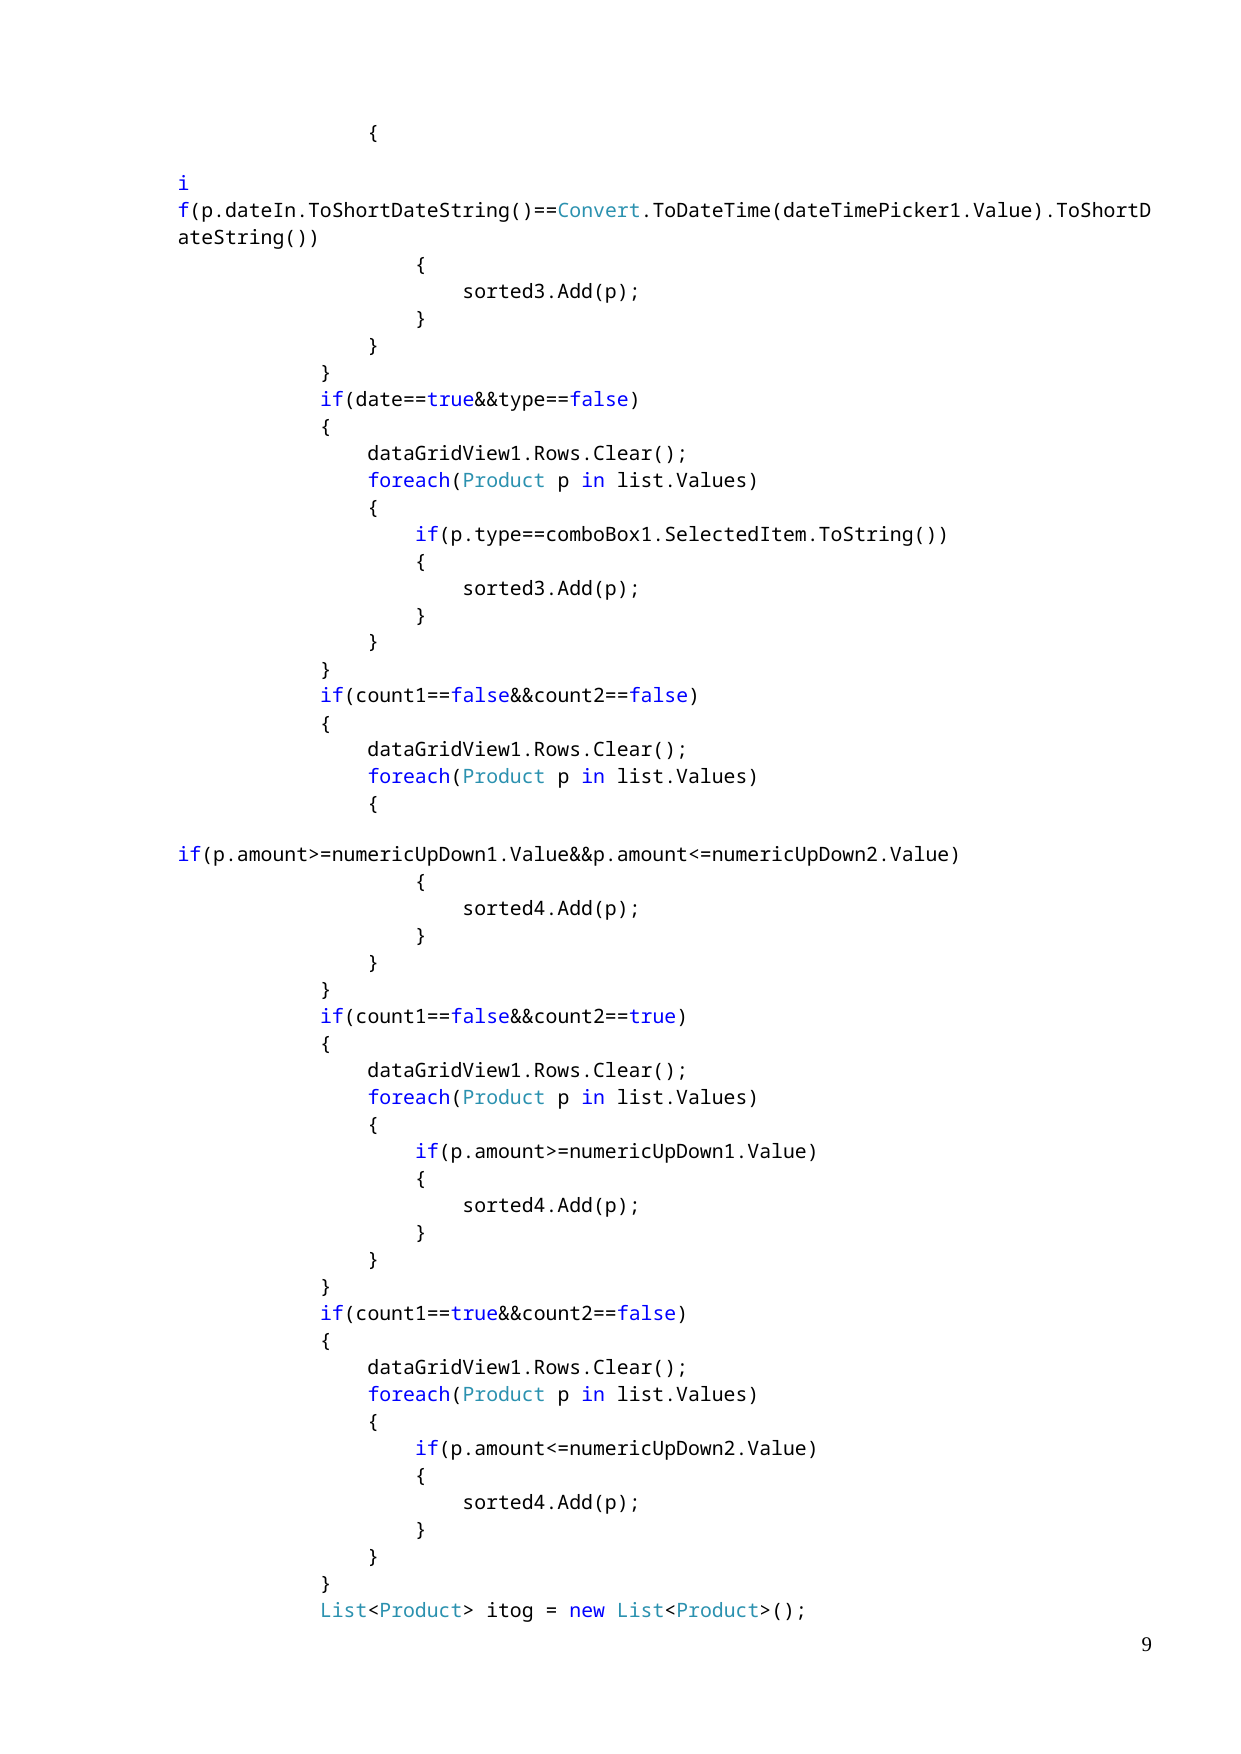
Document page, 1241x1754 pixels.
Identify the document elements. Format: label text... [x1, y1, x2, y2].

text } [177, 358, 1152, 385]
text } [177, 304, 1152, 331]
text { [177, 709, 1152, 736]
text foreach(Product p in list.Values) [177, 1083, 1152, 1111]
text { [177, 1029, 1152, 1057]
text } [177, 1542, 1152, 1569]
text if(p.amount<=numericUpDown2.Value) [177, 1434, 1152, 1461]
text sorted3.Add(p); [177, 574, 1152, 601]
text { [177, 1461, 1152, 1488]
text if(count1==true&&count2==false) [177, 1299, 1152, 1326]
text sorted3.Add(p); [177, 277, 1152, 304]
text dataGridView1.Rows.Clear(); [177, 439, 1152, 466]
text sorted4.Add(p); [177, 1488, 1152, 1515]
text } [177, 601, 1152, 628]
text { [177, 493, 1152, 520]
text if(count1==false&&count2==true) [177, 1003, 1152, 1029]
text { [177, 868, 1152, 895]
text } [177, 628, 1152, 655]
text { [177, 250, 1152, 277]
text { [177, 118, 1152, 145]
text sorted4.Add(p); [177, 895, 1152, 922]
text { [177, 1407, 1152, 1434]
text { [177, 1164, 1152, 1191]
text if(p.amount>=numericUpDown1.Value) [177, 1137, 1152, 1164]
text foreach(Product p in list.Values) [177, 466, 1152, 493]
text } [177, 331, 1152, 358]
text sorted4.Add(p); [177, 1191, 1152, 1218]
text } [177, 1245, 1152, 1272]
text } [177, 1515, 1152, 1542]
text foreach(Product p in list.Values) [177, 763, 1152, 790]
text } [177, 1272, 1152, 1299]
text { [177, 547, 1152, 574]
text } [177, 922, 1152, 949]
text { [177, 790, 1152, 817]
text if(p.dateIn.ToShortDateString()==Convert.ToDateTime(dateTimePicker1.Value).ToShortDateString()) [177, 145, 1152, 250]
text foreach(Product p in list.Values) [177, 1380, 1152, 1407]
text } [177, 949, 1152, 976]
text { [177, 412, 1152, 439]
text dataGridView1.Rows.Clear(); [177, 1057, 1152, 1083]
text dataGridView1.Rows.Clear(); [177, 736, 1152, 763]
text } [177, 976, 1152, 1003]
text { [177, 1111, 1152, 1137]
text if(p.amount>=numericUpDown1.Value&&p.amount<=numericUpDown2.Value) [177, 817, 1152, 868]
text if(date==true&&type==false) [177, 385, 1152, 412]
text } [177, 1218, 1152, 1245]
text } [177, 655, 1152, 682]
text } [177, 1569, 1152, 1596]
text List<Product> itog = new List<Product>(); [177, 1596, 1152, 1623]
text dataGridView1.Rows.Clear(); [177, 1353, 1152, 1380]
text if(p.type==comboBox1.SelectedItem.ToString()) [177, 520, 1152, 547]
text if(count1==false&&count2==false) [177, 682, 1152, 709]
text { [177, 1326, 1152, 1353]
